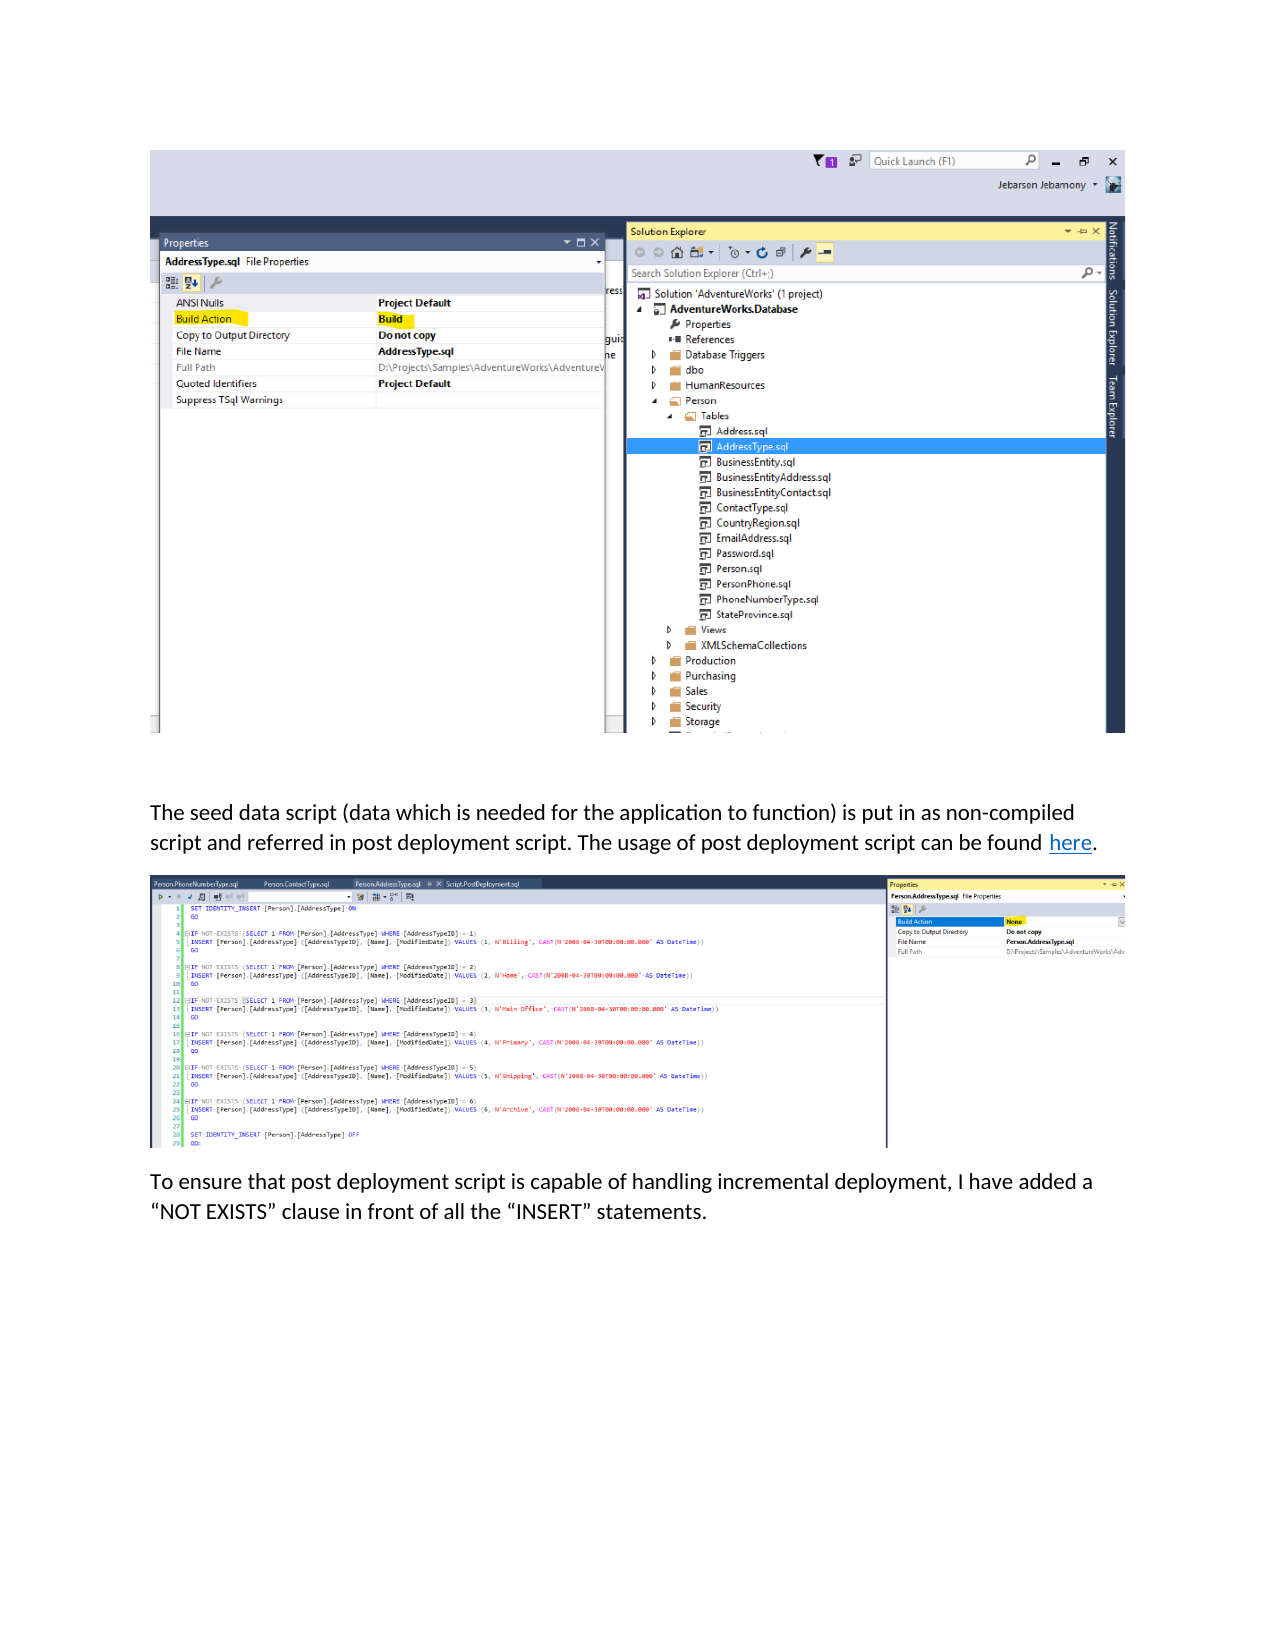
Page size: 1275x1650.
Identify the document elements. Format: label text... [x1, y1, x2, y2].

picture [150, 150, 1125, 733]
picture [150, 875, 1125, 1148]
text The seed data script (data which is needed for the application to function) is put in as non-compiled script and referred in post deployment script. The usage of post deployment script can be found here. [150, 798, 1125, 856]
text To ensure that post deployment script is capable of handling incremental deployment, I have added a “NOT EXISTS” clause in front of all the “INSERT” statements. [150, 1167, 1125, 1225]
